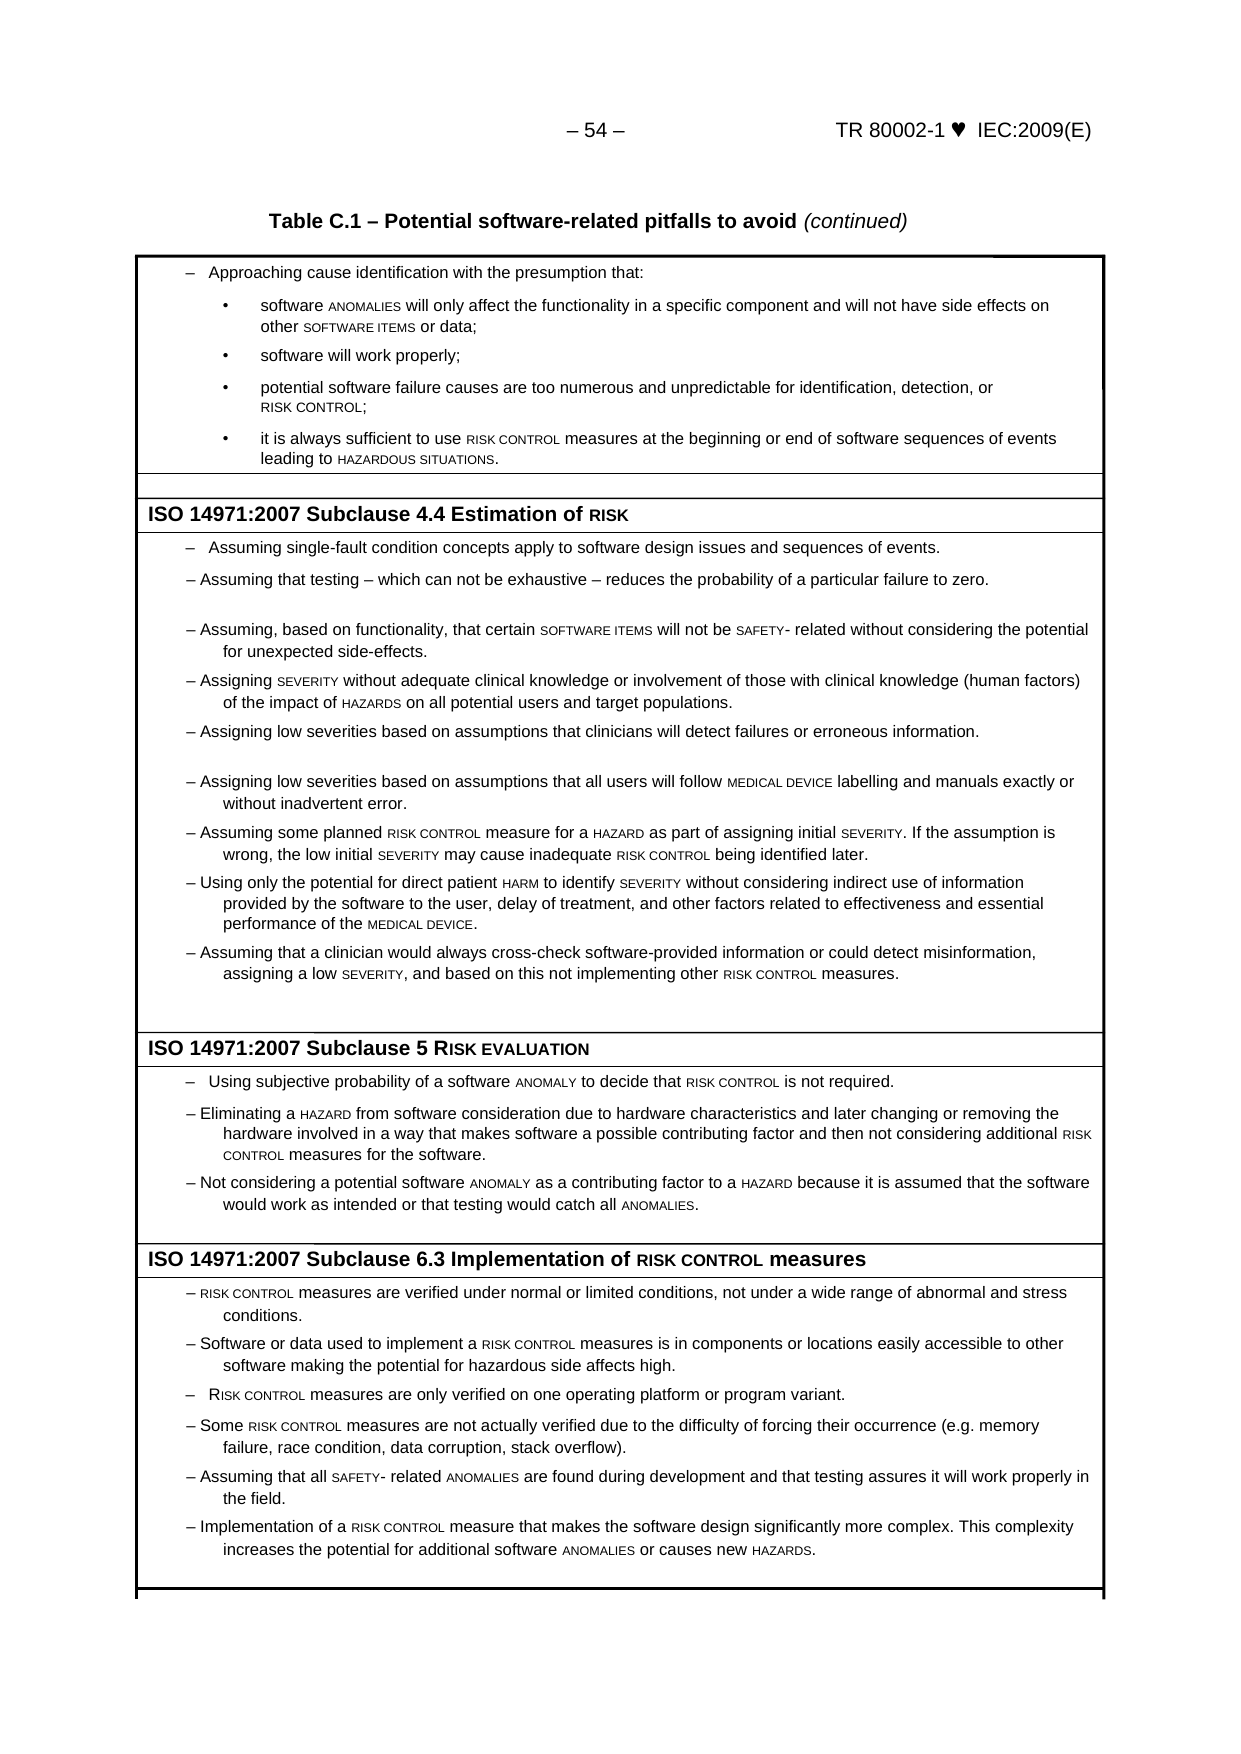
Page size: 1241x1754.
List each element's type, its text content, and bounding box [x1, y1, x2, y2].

text – Assuming that a clinician would always cross-check software-provided information or could detect misinformation, assigning a low SEVERITY, and based on this not implementing other RISK CONTROL measures. [186, 943, 1092, 983]
text – Using only the potential for direct patient HARM to identify SEVERITY without considering indirect use of information provided by the software to the user, delay of treatment, and other factors related to effectiveness and essential performance of the MEDICAL DEVICE. [186, 873, 1092, 933]
text – Assuming some planned RISK CONTROL measure for a HAZARD as part of assigning initial SEVERITY. If the assumption is wrong, the low initial SEVERITY may cause inadequate RISK CONTROL being identified later. [186, 823, 1092, 864]
text Table C.1 – Potential software-related pitfalls to avoid (continued) [269, 208, 1092, 232]
text – Assigning low severities based on assumptions that all users will follow MEDICAL DEVICE labelling and manuals exactly or without inadvertent error. [186, 772, 1092, 813]
text – Not considering a potential software ANOMALY as a contributing factor to a HAZARD because it is assumed that the software would work as intended or that testing would catch all ANOMALIES. [186, 1173, 1092, 1214]
text ISO 14971:2007 Subclause 6.3 Implementation of RISK CONTROL measures [148, 1247, 1092, 1271]
list software will work properly; [223, 346, 1092, 365]
text – Using subjective probability of a software ANOMALY to decide that RISK CONTROL is not required. [185, 1072, 1092, 1091]
text – Assigning SEVERITY without adequate clinical knowledge or involvement of those with clinical knowledge (human factors) of the impact of HAZARDS on all potential users and target populations. [186, 671, 1092, 712]
text – Assuming that testing – which can not be exhaustive – reduces the probability of a particular failure to zero. [186, 569, 1092, 588]
text RISK CONTROL; [260, 397, 1092, 416]
text – Software or data used to implement a RISK CONTROL measures is in components or locations easily accessible to other software making the potential for hazardous side affects high. [186, 1334, 1092, 1375]
text – 54 – TR 80002-1  IEC:2009(E) [25, 118, 1092, 142]
text – RISK CONTROL measures are verified under normal or limited conditions, not under a wide range of abnormal and stress conditions. [186, 1283, 1092, 1324]
text – Implementation of a RISK CONTROL measure that makes the software design significantly more complex. This complexity increases the potential for additional software ANOMALIES or causes new HAZARDS. [186, 1517, 1092, 1558]
text – Assuming single-fault condition concepts apply to software design issues and sequences of events. [185, 538, 1092, 557]
text – Eliminating a HAZARD from software consideration due to hardware characteristics and later changing or removing the hardware involved in a way that makes software a possible contributing factor and then not considering additional RISK CONTROL measures for the software. [186, 1103, 1092, 1164]
text ISO 14971:2007 Subclause 5 RISK EVALUATION [148, 1036, 1092, 1060]
text – Assuming, based on functionality, that certain SOFTWARE ITEMS will not be SAFETY- related without considering the potential for unexpected side-effects. [186, 620, 1092, 661]
list potential software failure causes are too numerous and unpredictable for identification, detection, or [223, 378, 1092, 397]
text – Some RISK CONTROL measures are not actually verified due to the difficulty of forcing their occurrence (e.g. memory failure, race condition, data corruption, stack overflow). [186, 1416, 1092, 1457]
text – Approaching cause identification with the presumption that: [185, 263, 1092, 282]
list it is always sufficient to use RISK CONTROL measures at the beginning or end of software sequences of events leading to HAZARDOUS SITUATIONS. [223, 428, 1092, 468]
text – RISK CONTROL measures are only verified on one operating platform or program variant. [185, 1384, 1092, 1403]
text – Assigning low severities based on assumptions that clinicians will detect failures or erroneous information. [186, 721, 1092, 741]
text ISO 14971:2007 Subclause 4.4 Estimation of RISK [148, 502, 1092, 526]
list software ANOMALIES will only affect the functionality in a specific component and will not have side effects on other SOFTWARE ITEMS or data; [223, 296, 1092, 336]
text – Assuming that all SAFETY- related ANOMALIES are found during development and that testing assures it will work properly in the field. [186, 1467, 1092, 1508]
